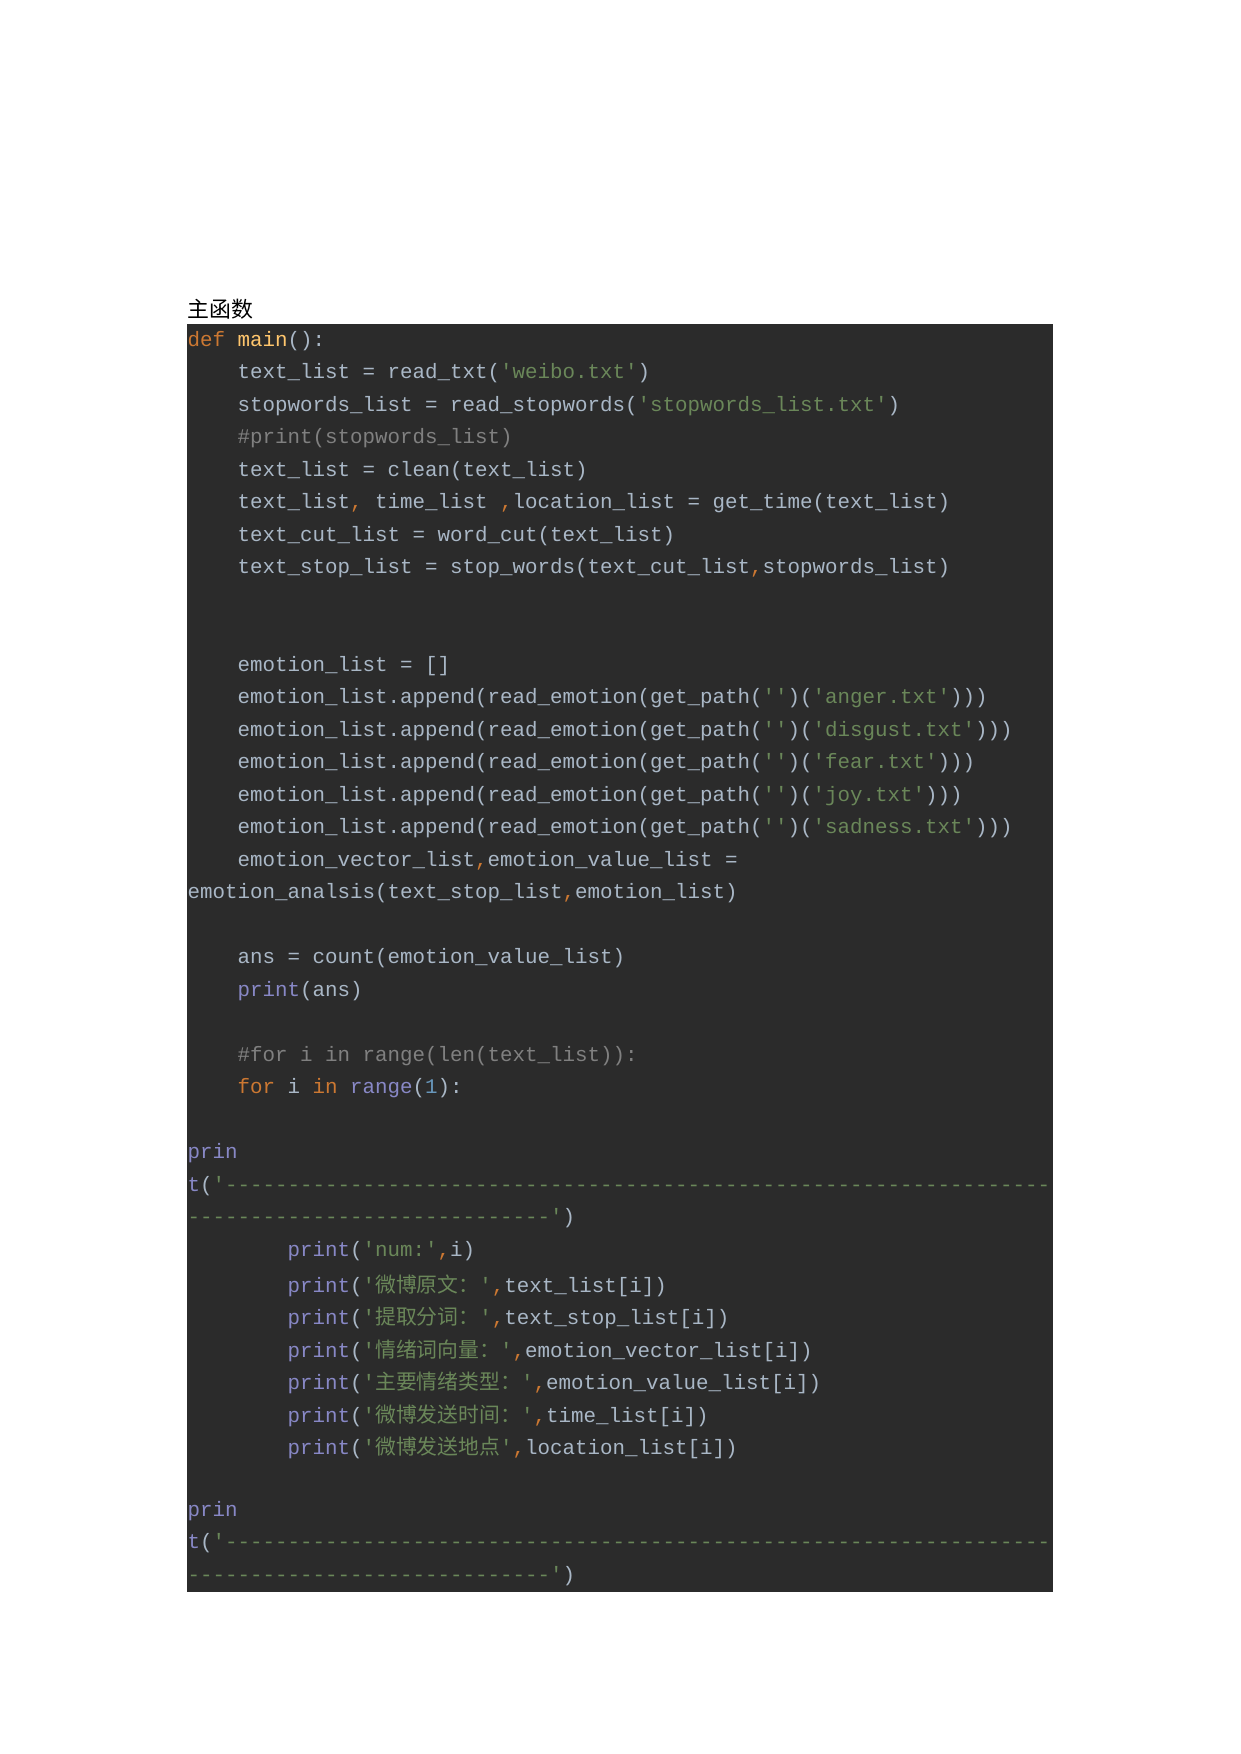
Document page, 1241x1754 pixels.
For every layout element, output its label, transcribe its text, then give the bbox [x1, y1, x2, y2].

text 主函数 [187, 292, 1053, 324]
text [187, 324, 1053, 1592]
